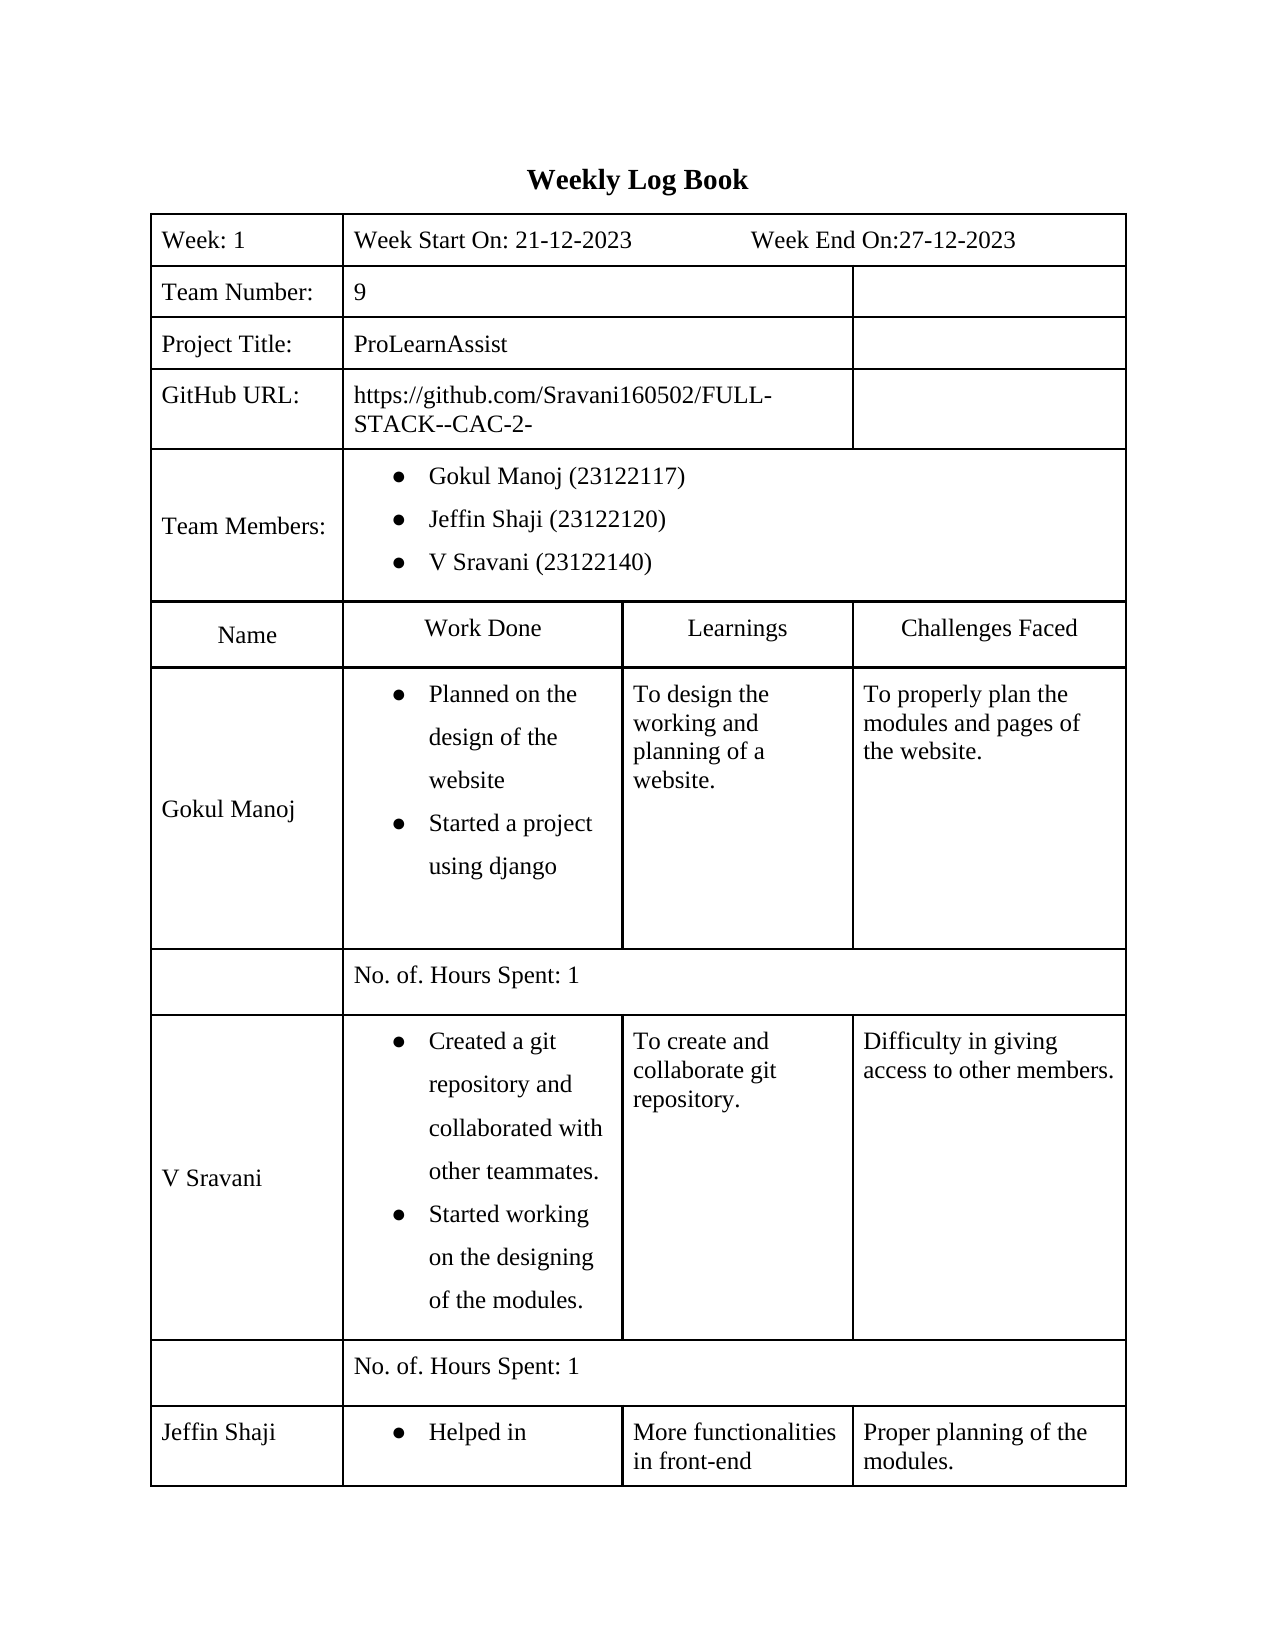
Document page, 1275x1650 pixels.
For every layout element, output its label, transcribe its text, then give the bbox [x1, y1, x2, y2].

text Weekly Log Book [150, 162, 1125, 196]
table_cell [152, 950, 342, 1014]
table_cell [344, 1407, 621, 1485]
table_cell Work Done [344, 603, 621, 666]
table_cell No. of. Hours Spent: 1 [344, 1341, 1125, 1404]
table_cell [854, 1407, 1125, 1485]
table_cell 9 [344, 267, 852, 316]
table_header Week: 1 [152, 215, 342, 264]
table_cell To create and collaborate git repository. [624, 1016, 852, 1338]
table_cell To design the working and planning of a website. [624, 669, 852, 948]
table_cell Created a git repository and collaborated with other teammates. Started working on the designing of the modules. [344, 1016, 621, 1338]
table_cell [854, 318, 1125, 368]
table_cell Team Number: [152, 267, 342, 316]
table_cell [854, 370, 1125, 448]
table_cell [624, 1407, 852, 1485]
table_cell https://github.com/Sravani160502/FULL-STACK--CAC-2- [344, 370, 852, 448]
table_cell Planned on the design of the website Started a project using django [344, 669, 621, 948]
table_cell Team Members: [152, 450, 342, 600]
table_cell ProLearnAssist [344, 318, 852, 368]
table_cell To properly plan the modules and pages of the website. [854, 669, 1125, 948]
table_cell [152, 1341, 342, 1404]
table_cell Jeffin Shaji [152, 1407, 342, 1485]
table_cell V Sravani [152, 1016, 342, 1338]
table_cell Gokul Manoj (23122117) Jeffin Shaji (23122120) V Sravani (23122140) [344, 450, 1125, 600]
table_header Week Start On: 21-12-2023 Week End On:27-12-2023 [344, 215, 1125, 264]
table_cell Learnings [624, 603, 852, 666]
table_cell GitHub URL: [152, 370, 342, 448]
table_cell Name [152, 603, 342, 666]
table_cell No. of. Hours Spent: 1 [344, 950, 1125, 1014]
table_cell Difficulty in giving access to other members. [854, 1016, 1125, 1338]
table_cell [854, 267, 1125, 316]
table_cell Challenges Faced [854, 603, 1125, 666]
table_cell Project Title: [152, 318, 342, 368]
table_cell Gokul Manoj [152, 669, 342, 948]
